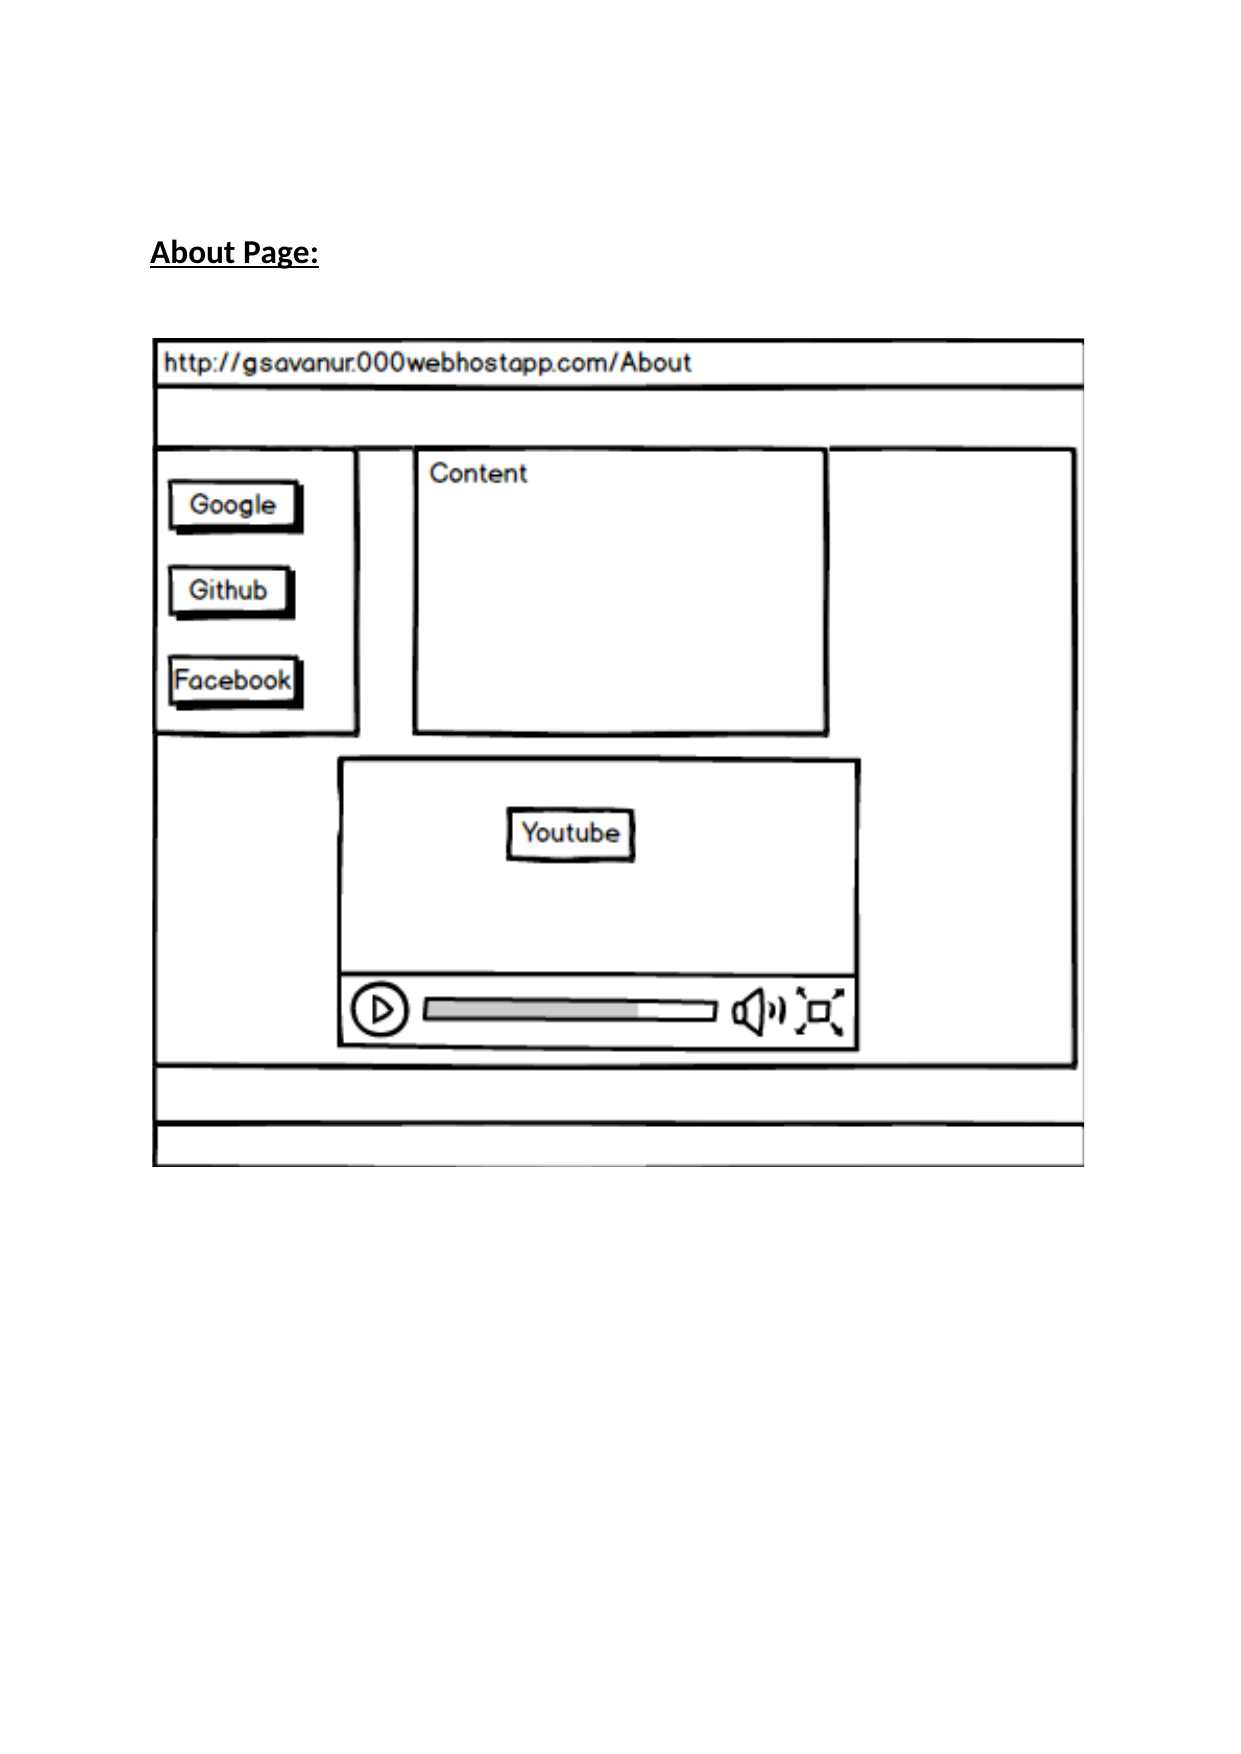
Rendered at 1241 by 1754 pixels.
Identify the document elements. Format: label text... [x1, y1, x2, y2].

picture [152, 338, 1085, 1167]
text About Page: [150, 231, 1090, 272]
